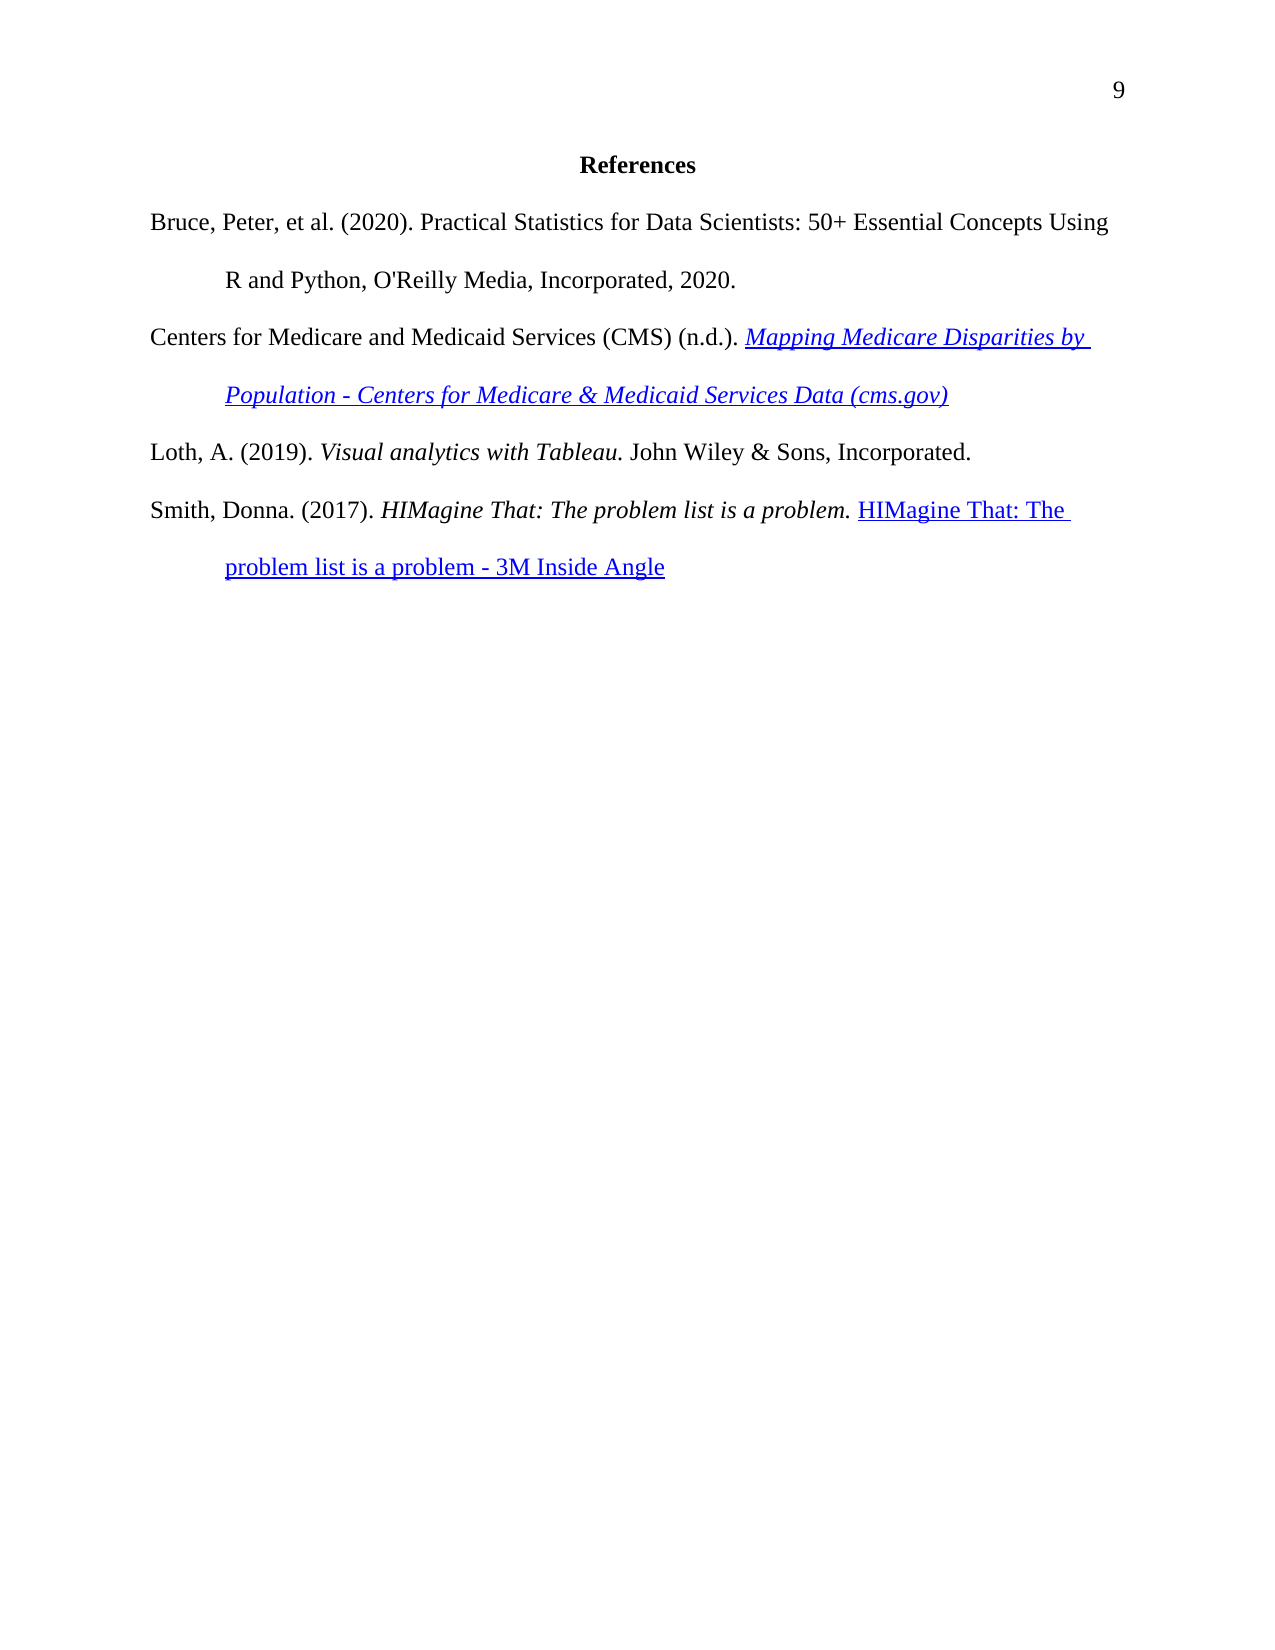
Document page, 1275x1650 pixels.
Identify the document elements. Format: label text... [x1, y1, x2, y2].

text Smith, Donna. (2017). HIMagine That: The problem list is a problem. HIMagine That: The problem list is a problem - 3M Inside Angle [150, 495, 1125, 581]
text Loth, A. (2019). Visual analytics with Tableau. John Wiley & Sons, Incorporated. [150, 437, 1125, 466]
title References [150, 150, 1125, 179]
text Centers for Medicare and Medicaid Services (CMS) (n.d.). Mapping Medicare Disparities by Population - Centers for Medicare & Medicaid Services Data (cms.gov) [150, 322, 1125, 409]
text Bruce, Peter, et al. (2020). Practical Statistics for Data Scientists: 50+ Essential Concepts Using R and Python, O'Reilly Media, Incorporated, 2020. [150, 207, 1125, 294]
